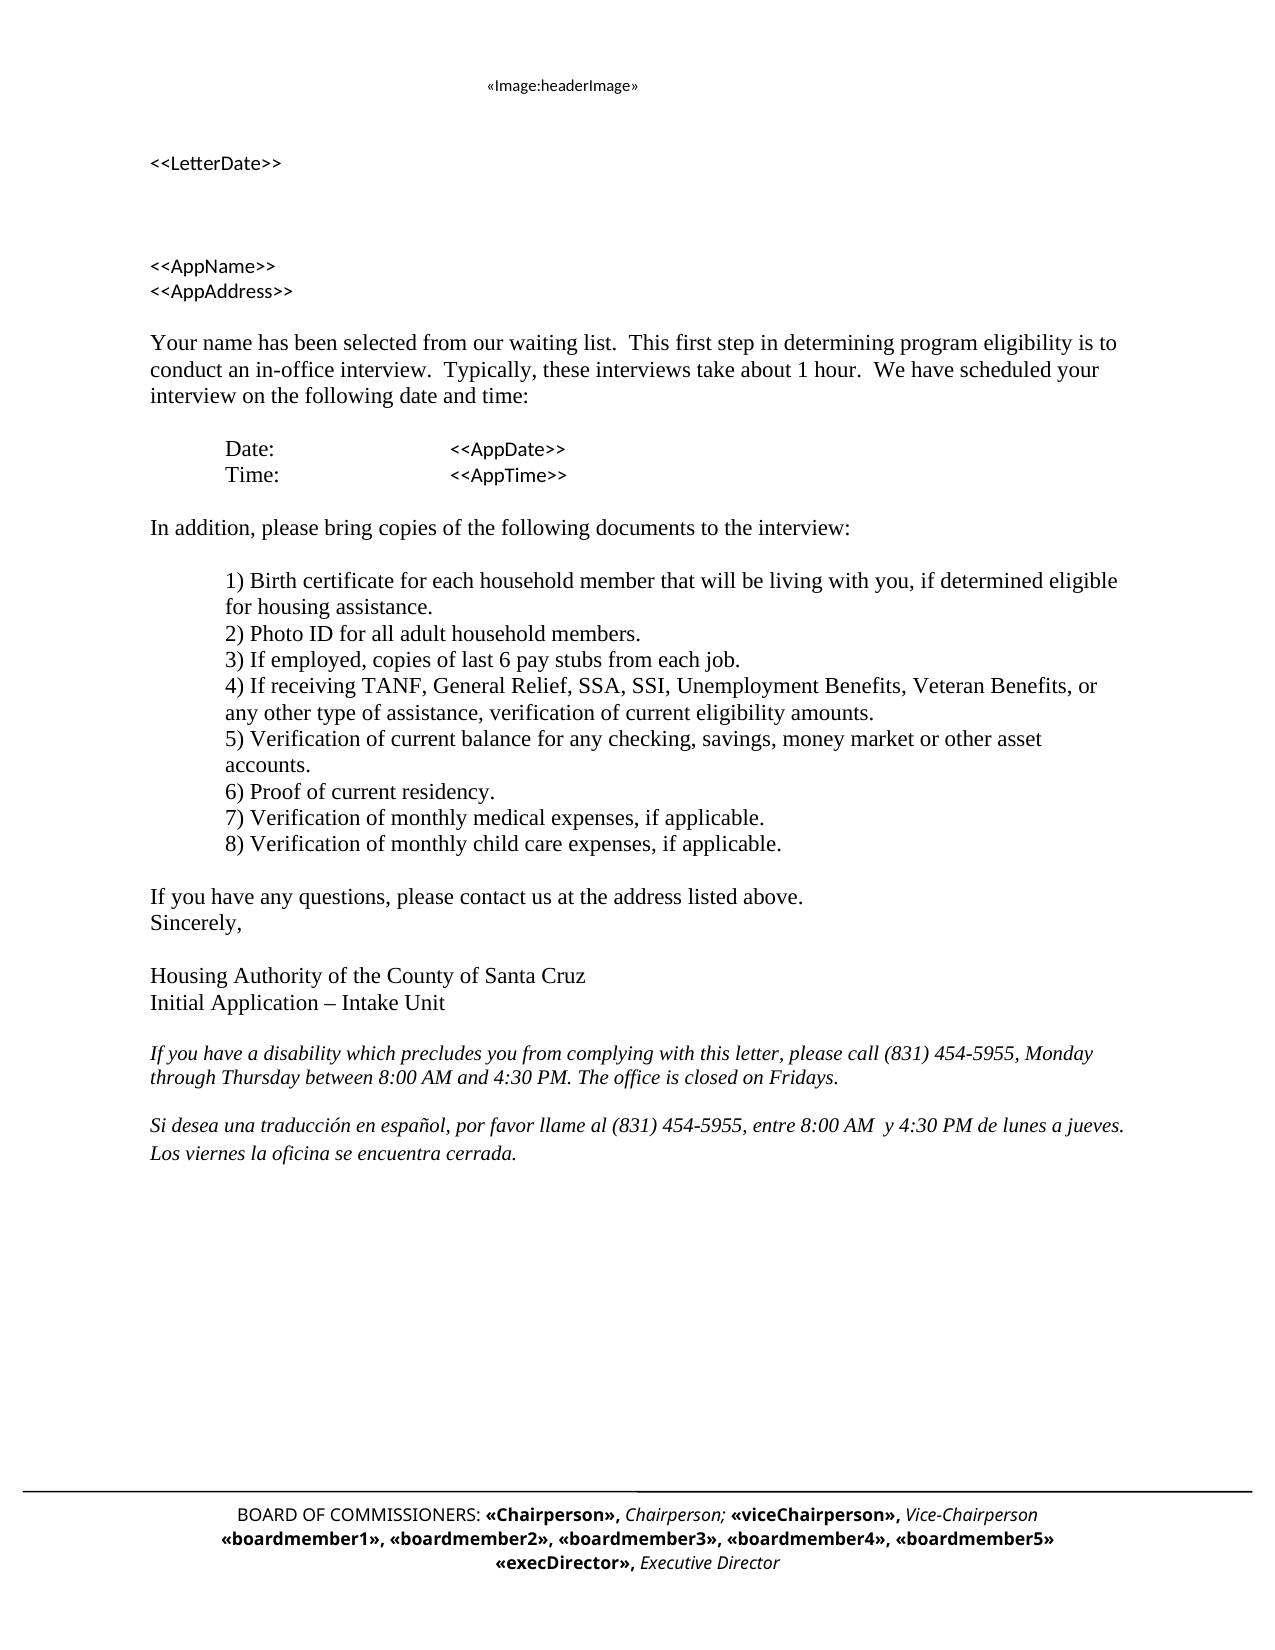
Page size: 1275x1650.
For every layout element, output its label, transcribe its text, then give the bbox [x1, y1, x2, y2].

text Time: <<AppTime>> [150, 461, 1125, 488]
text 6) Proof of current residency. [225, 778, 1125, 804]
text Housing Authority of the County of Santa Cruz [150, 962, 1125, 988]
text Si desea una traducción en español, por favor llame al (831) 454-5955, entre 8:00 AM y 4:30 PM de lunes a jueves. Los viernes la oficina se encuentra cerrada. [150, 1113, 1125, 1165]
text <<AppName>> [150, 253, 1125, 278]
text 8) Verification of monthly child care expenses, if applicable. [225, 830, 1125, 857]
text If you have any questions, please contact us at the address listed above. [150, 883, 1125, 909]
text <<LetterDate>> [150, 150, 1125, 175]
text Date: <<AppDate>> [150, 435, 1125, 461]
text Initial Application – Intake Unit [150, 988, 1125, 1015]
text <<AppAddress>> [150, 278, 1125, 304]
text Your name has been selected from our waiting list. This first step in determining program eligibility is to conduct an in-office interview. Typically, these interviews take about 1 hour. We have scheduled your interview on the following date and time: [150, 329, 1125, 408]
text Sincerely, [150, 909, 1125, 936]
text 2) Photo ID for all adult household members. [225, 619, 1125, 646]
text 1) Birth certificate for each household member that will be living with you, if determined eligible for housing assistance. [225, 567, 1125, 619]
text 5) Verification of current balance for any checking, savings, money market or other asset accounts. [225, 725, 1125, 778]
text If you have a disability which precludes you from complying with this letter, please call (831) 454-5955, Monday through Thursday between 8:00 AM and 4:30 PM. The office is closed on Fridays. [150, 1041, 1125, 1089]
text In addition, please bring copies of the following documents to the interview: [150, 514, 1125, 541]
text 3) If employed, copies of last 6 pay stubs from each job. [225, 646, 1125, 672]
text 4) If receiving TANF, General Relief, SSA, SSI, Unemployment Benefits, Veteran Benefits, or any other type of assistance, verification of current eligibility amounts. [225, 672, 1125, 725]
text 7) Verification of monthly medical expenses, if applicable. [225, 804, 1125, 830]
